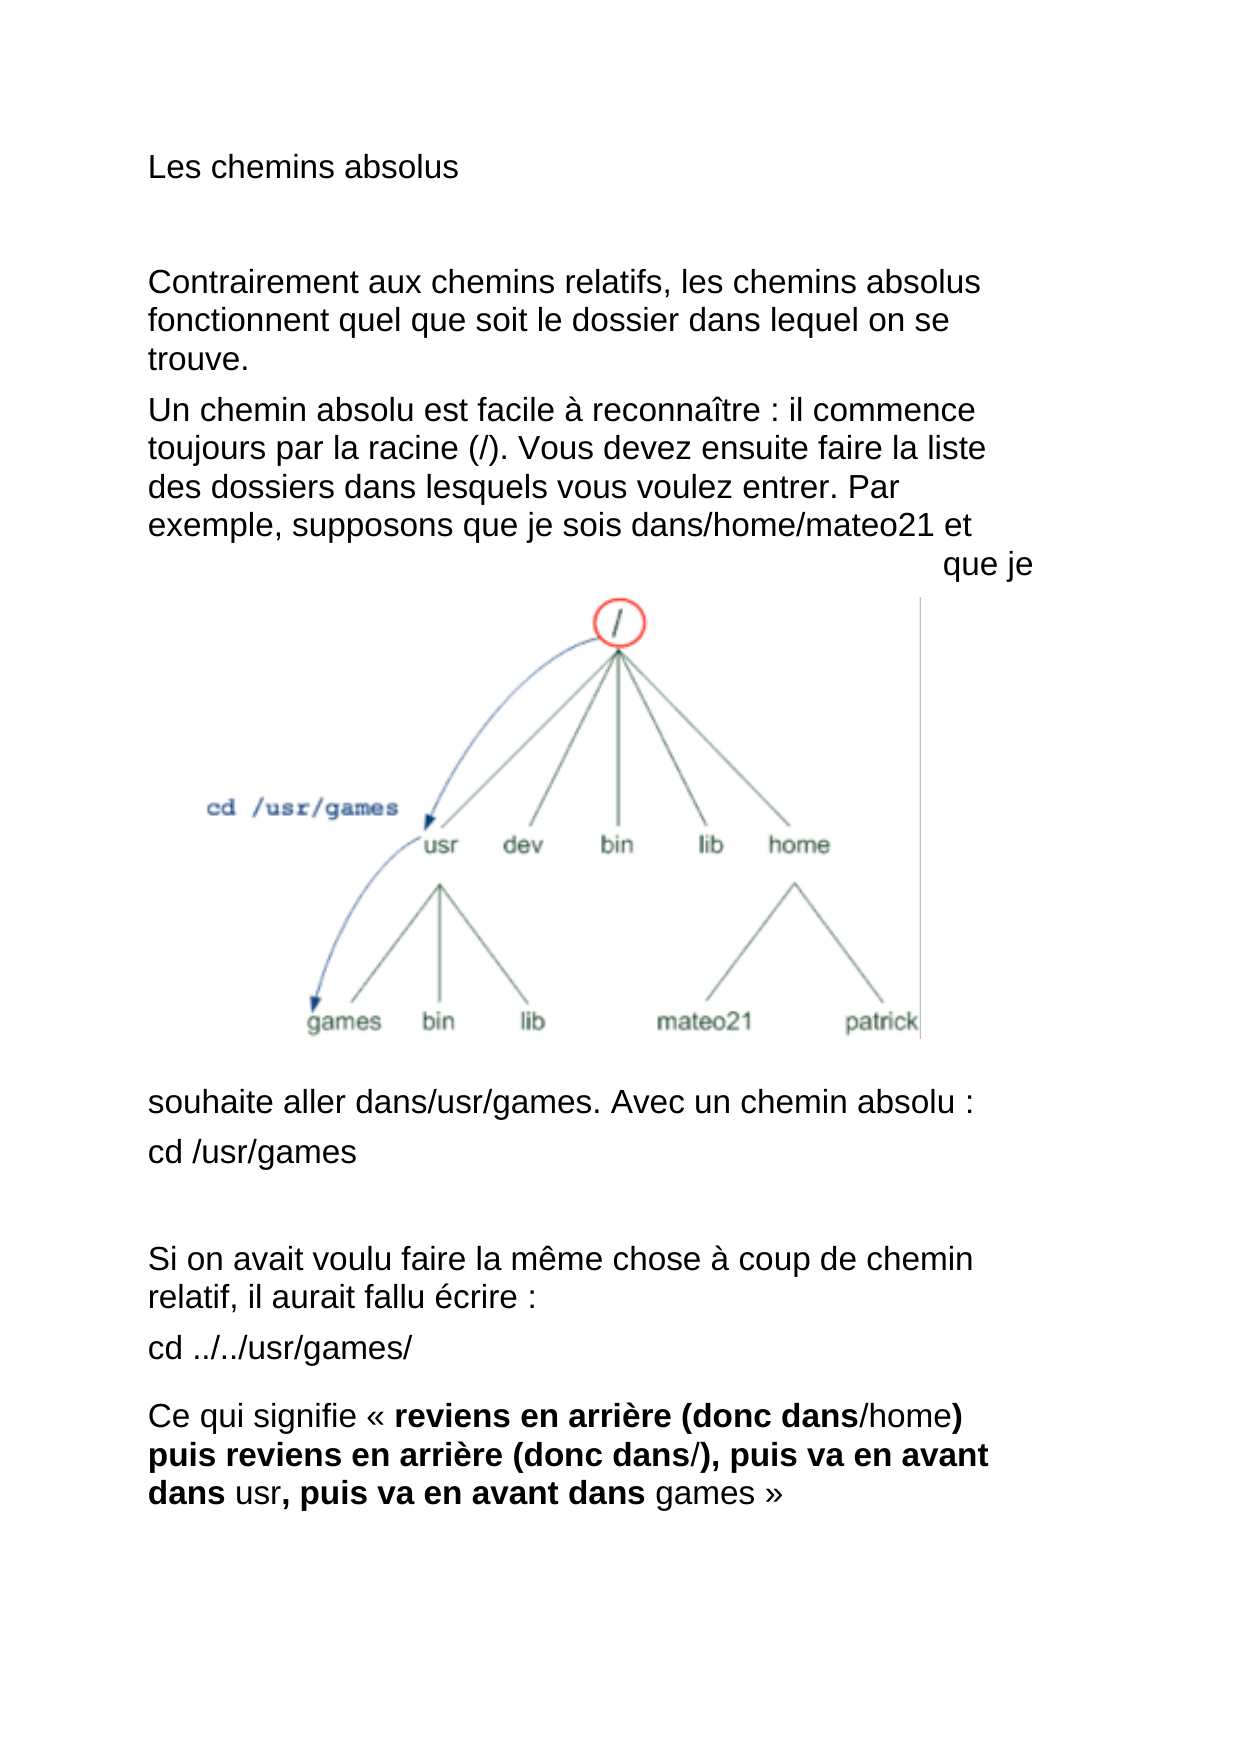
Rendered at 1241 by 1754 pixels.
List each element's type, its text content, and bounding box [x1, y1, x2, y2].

text Si on avait voulu faire la même chose à coup de chemin relatif, il aurait fallu écrire : [148, 1239, 1034, 1316]
text Les chemins absolus [148, 148, 1034, 186]
text Ce qui signifie « reviens en arrière (donc dans/home) puis reviens en arrière (donc dans/), puis va en avant dans usr, puis va en avant dans games » [148, 1396, 1034, 1512]
text Contrairement aux chemins relatifs, les chemins absolus fonctionnent quel que soit le dossier dans lequel on se trouve. [148, 262, 1034, 377]
text cd /usr/games [148, 1133, 1034, 1171]
picture [206, 597, 923, 1039]
text cd ../../usr/games/ [148, 1328, 1034, 1367]
